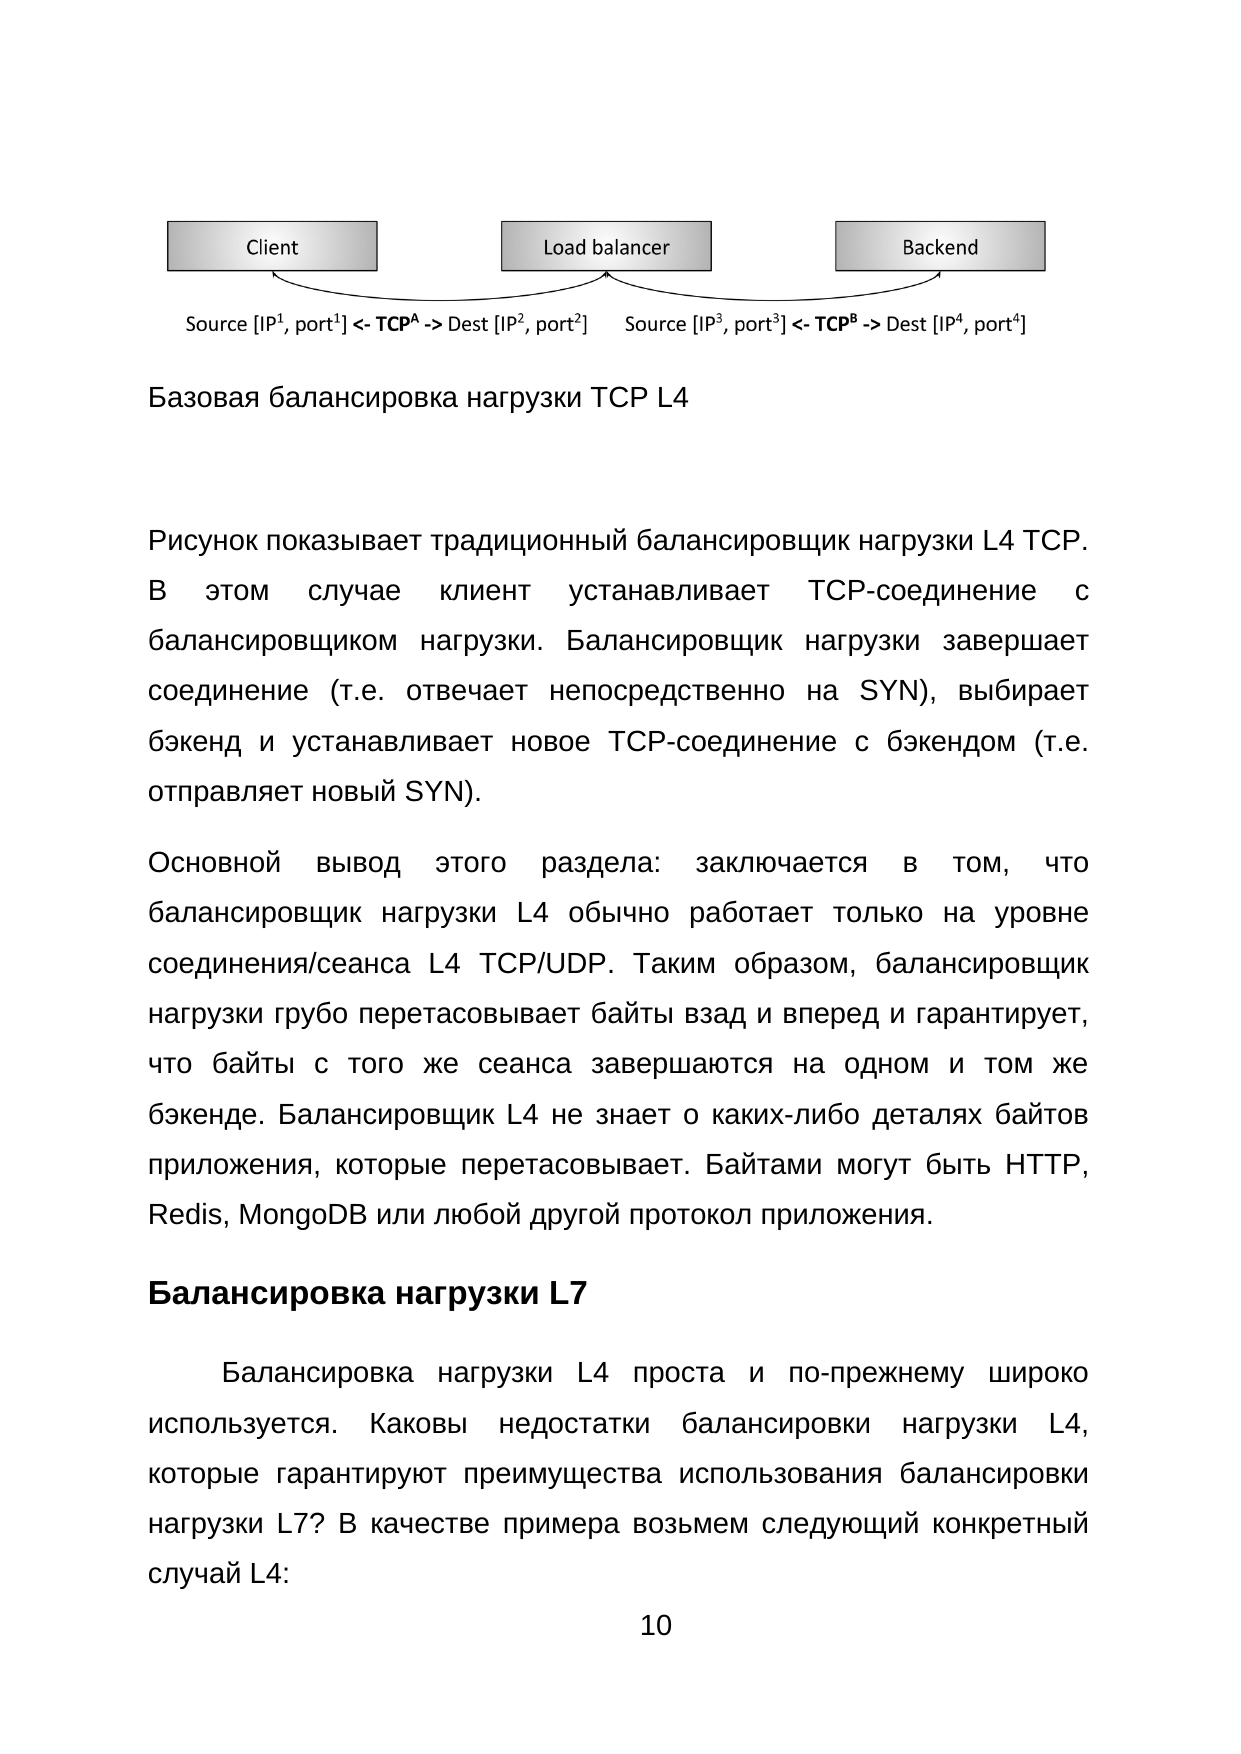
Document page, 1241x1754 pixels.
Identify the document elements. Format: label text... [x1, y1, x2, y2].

text Базовая балансировка нагрузки TCP L4 [148, 292, 1090, 414]
subtitle Балансировка нагрузки L7 [148, 1273, 1090, 1311]
text Рисунок показывает традиционный балансировщик нагрузки L4 TCP. В этом случае клиент устанавливает TCP-соединение с балансировщиком нагрузки. Балансировщик нагрузки завершает соединение (т.е. отвечает непосредственно на SYN), выбирает бэкенд и устанавливает новое TCP-соединение с бэкендом (т.е. отправляет новый SYN). [148, 522, 1090, 808]
picture [147, 205, 1067, 350]
text Балансировка нагрузки L4 проста и по-прежнему широко используется. Каковы недостатки балансировки нагрузки L4, которые гарантируют преимущества использования балансировки нагрузки L7? В качестве примера возьмем следующий конкретный случай L4: [148, 1355, 1090, 1590]
text Основной вывод этого раздела: заключается в том, что балансировщик нагрузки L4 обычно работает только на уровне соединения/сеанса L4 TCP/UDP. Таким образом, балансировщик нагрузки грубо перетасовывает байты взад и вперед и гарантирует, что байты с того же сеанса завершаются на одном и том же бэкенде. Балансировщик L4 не знает о каких-либо деталях байтов приложения, которые перетасовывает. Байтами могут быть HTTP, Redis, MongoDB или любой другой протокол приложения. [148, 845, 1090, 1231]
